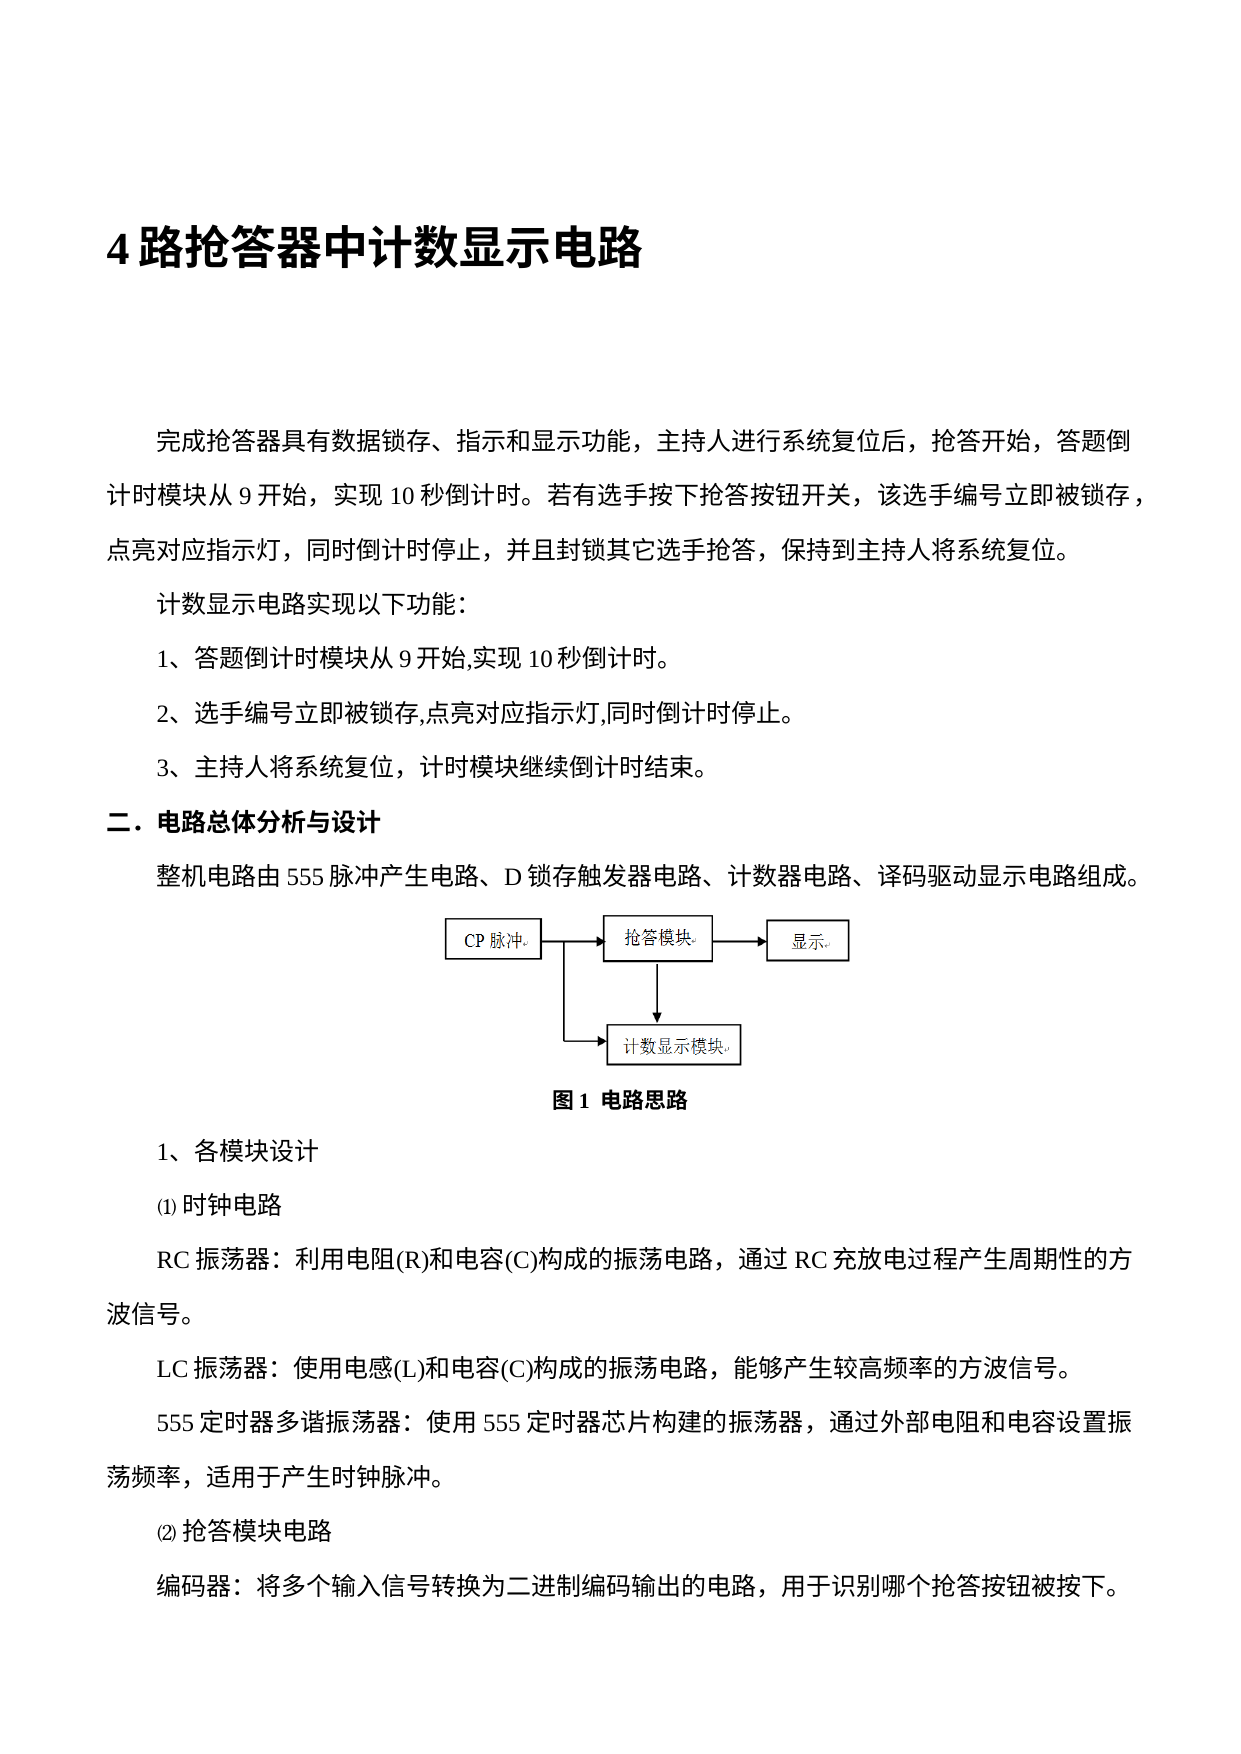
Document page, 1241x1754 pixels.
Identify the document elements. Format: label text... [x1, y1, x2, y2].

text 计数显示电路实现以下功能： [106, 584, 1134, 621]
text RC振荡器：利用电阻(R)和电容(C)构成的振荡电路，通过RC充放电过程产生周期性的方波信号。 [106, 1240, 1134, 1330]
text ⑵抢答模块电路 [106, 1512, 1134, 1548]
text LC振荡器：使用电感(L)和电容(C)构成的振荡电路，能够产生较高频率的方波信号。 [106, 1348, 1134, 1385]
text 完成抢答器具有数据锁存、指示和显示功能，主持人进行系统复位后，抢答开始，答题倒计时模块从9开始，实现10秒倒计时。若有选手按下抢答按钮开关，该选手编号立即被锁存，点亮对应指示灯，同时倒计时停止，并且封锁其它选手抢答，保持到主持人将系统复位。 [106, 421, 1134, 566]
text 1、答题倒计时模块从9开始,实现10秒倒计时。 [106, 639, 1134, 675]
text 二．电路总体分析与设计 [106, 802, 1134, 838]
text 2、选手编号立即被锁存,点亮对应指示灯,同时倒计时停止。 [106, 693, 1134, 729]
text 编码器：将多个输入信号转换为二进制编码输出的电路，用于识别哪个抢答按钮被按下。 [106, 1566, 1134, 1602]
picture [436, 910, 854, 1071]
text ⑴时钟电路 [106, 1185, 1134, 1222]
text 3、主持人将系统复位，计时模块继续倒计时结束。 [106, 748, 1134, 784]
subtitle 4路抢答器中计数显示电路 [106, 196, 1134, 293]
text 555定时器多谐振荡器：使用555定时器芯片构建的振荡器，通过外部电阻和电容设置振荡频率，适用于产生时钟脉冲。 [106, 1403, 1134, 1493]
text 图1 电路思路 [106, 1083, 1134, 1115]
text 整机电路由555脉冲产生电路、D锁存触发器电路、计数器电路、译码驱动显示电路组成。 [106, 856, 1134, 893]
text 1、各模块设计 [106, 1131, 1134, 1167]
